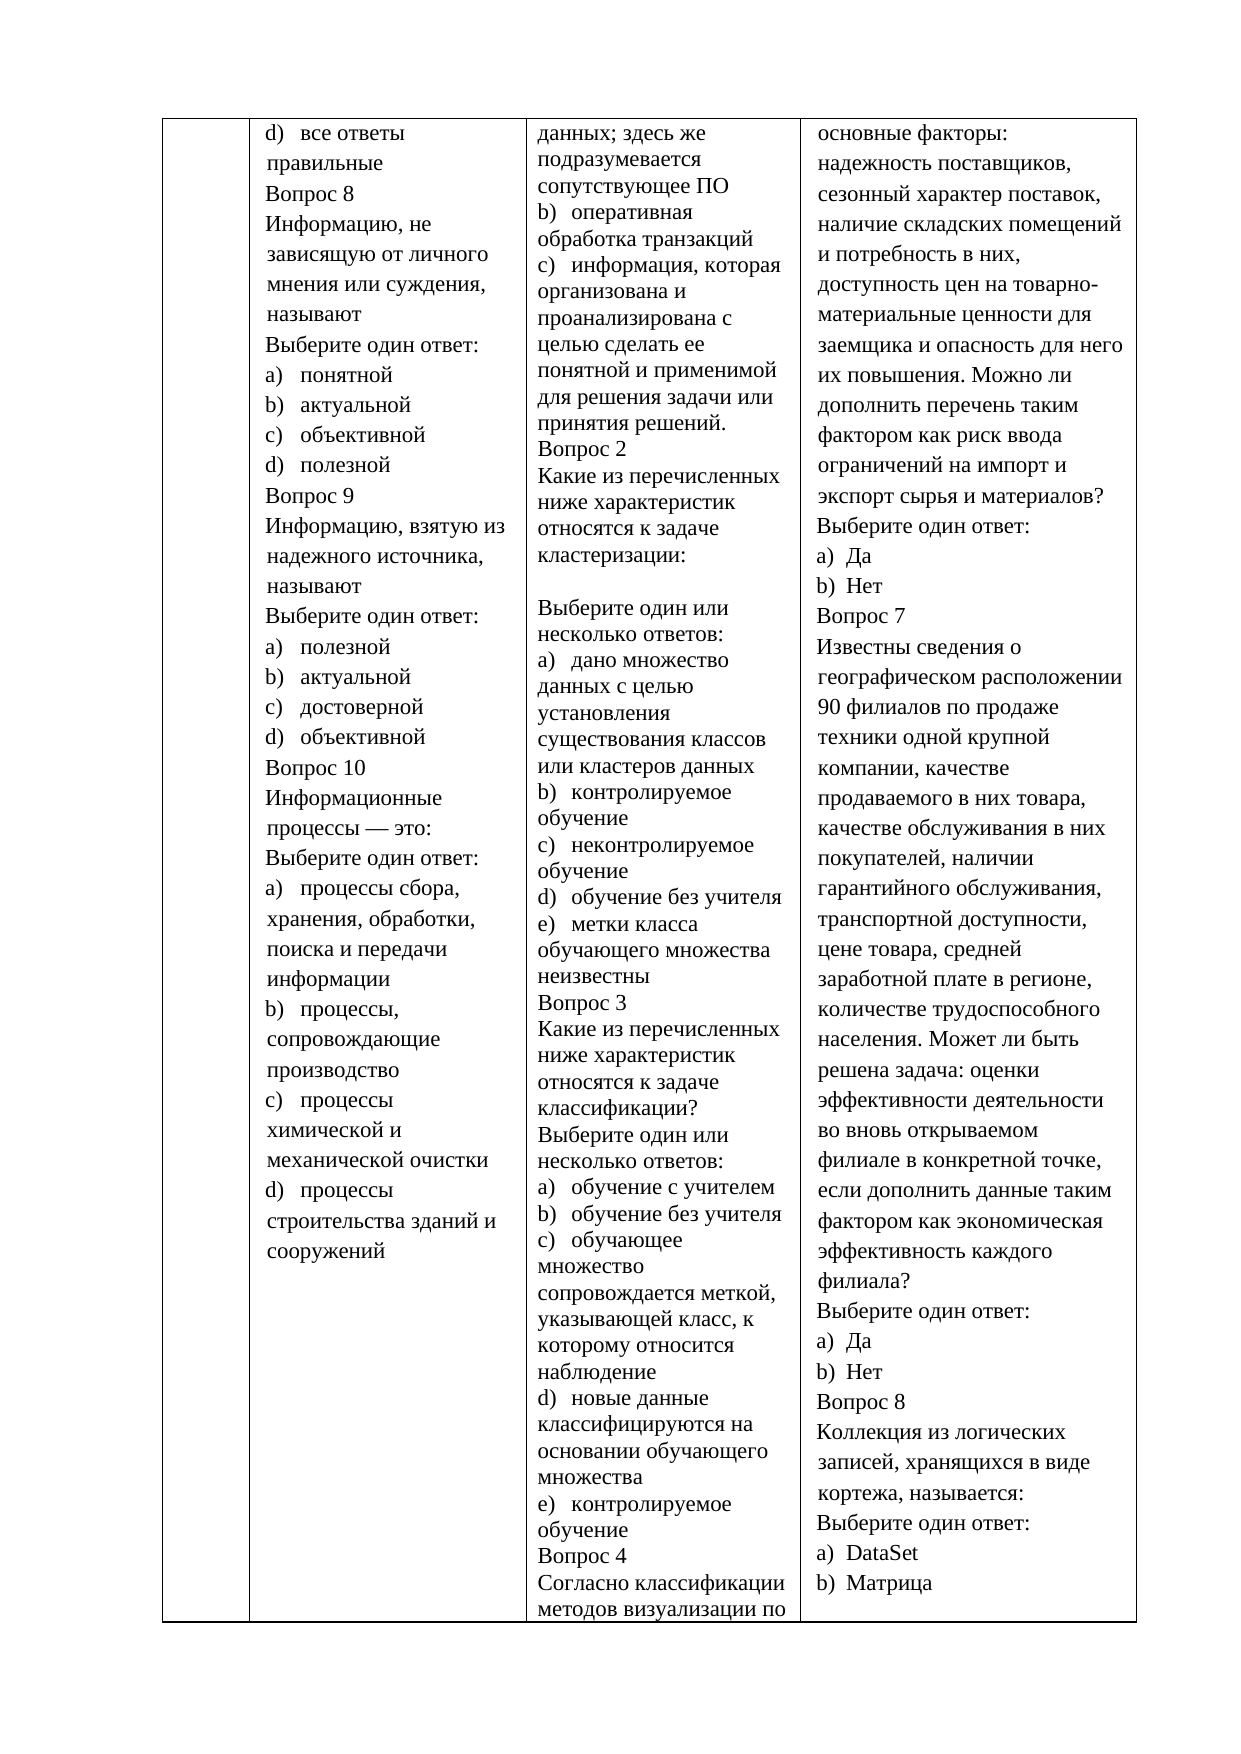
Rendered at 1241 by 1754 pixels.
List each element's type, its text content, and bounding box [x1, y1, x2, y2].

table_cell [527, 119, 800, 1621]
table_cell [250, 119, 526, 1621]
table_cell 1 [163, 119, 249, 1621]
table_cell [801, 119, 1136, 1621]
